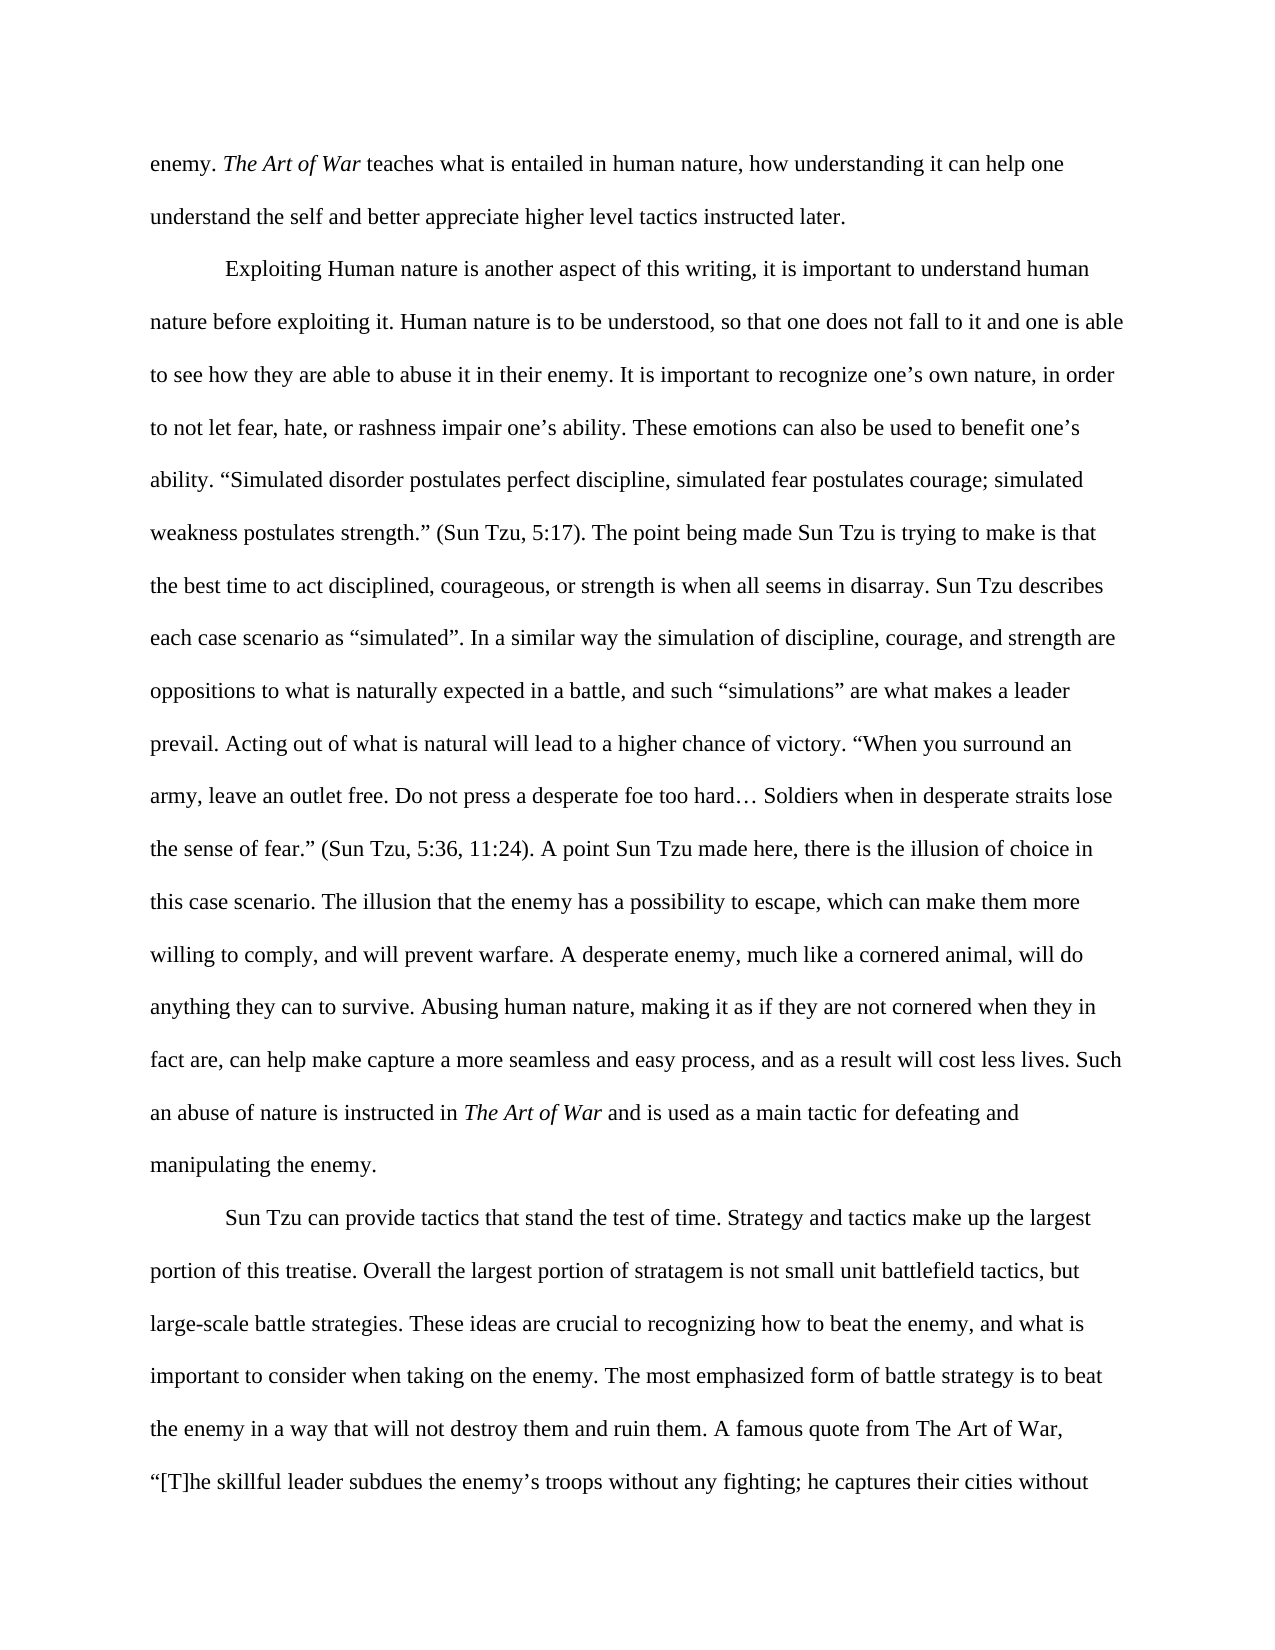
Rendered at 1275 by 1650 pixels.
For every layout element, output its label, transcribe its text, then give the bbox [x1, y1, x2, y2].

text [150, 1204, 1125, 1494]
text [150, 150, 1125, 229]
text Exploiting Human nature is another aspect of this writing, it is important to understand human nature before exploiting it. Human nature is to be understood, so that one does not fall to it and one is able to see how they are able to abuse it in their enemy. It is important to recognize one’s own nature, in order to not let fear, hate, or rashness impair one’s ability. These emotions can also be used to benefit one’s ability. “Simulated disorder postulates perfect discipline, simulated fear postulates courage; simulated weakness postulates strength.” (Sun Tzu, 5:17). The point being made Sun Tzu is trying to make is that the best time to act disciplined, courageous, or strength is when all seems in disarray. Sun Tzu describes each case scenario as “simulated”. In a similar way the simulation of discipline, courage, and strength are oppositions to what is naturally expected in a battle, and such “simulations” are what makes a leader prevail. Acting out of what is natural will lead to a higher chance of victory. “When you surround an army, leave an outlet free. Do not press a desperate foe too hard… Soldiers when in desperate straits lose the sense of fear.” (Sun Tzu, 5:36, 11:24). A point Sun Tzu made here, there is the illusion of choice in this case scenario. The illusion that the enemy has a possibility to escape, which can make them more willing to comply, and will prevent warfare. A desperate enemy, much like a cornered animal, will do anything they can to survive. Abusing human nature, making it as if they are not cornered when they in fact are, can help make capture a more seamless and easy process, and as a result will cost less lives. Such an abuse of nature is instructed in The Art of War and is used as a main tactic for defeating and manipulating the enemy. [150, 255, 1125, 1178]
